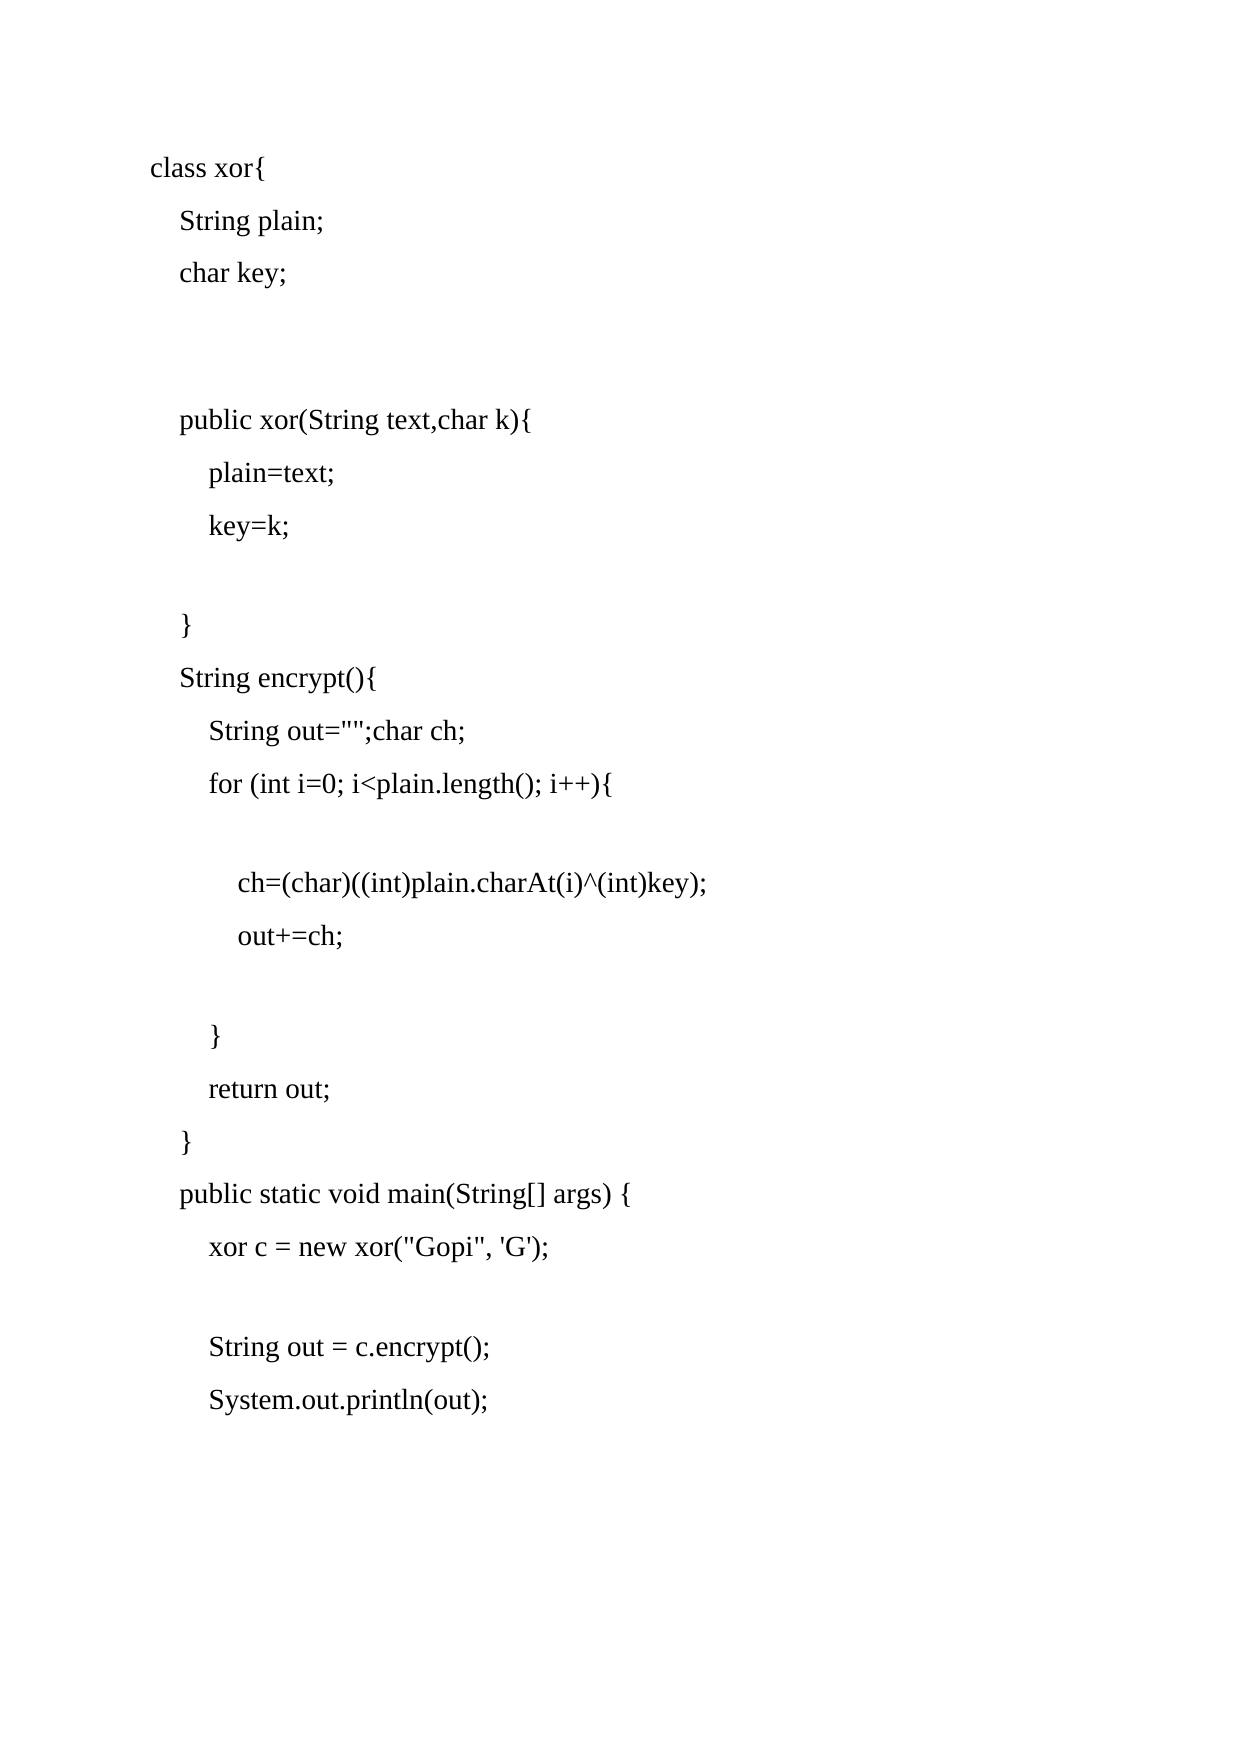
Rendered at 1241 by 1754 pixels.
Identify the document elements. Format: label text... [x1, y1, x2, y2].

text class xor{ [150, 150, 1090, 183]
text for (int i=0; i<plain.length(); i++){ [150, 766, 1090, 799]
text public xor(String text,char k){ [150, 402, 1090, 436]
text char key; [150, 256, 1090, 289]
text String encrypt(){ [150, 660, 1090, 694]
text } [150, 1018, 1090, 1052]
text String plain; [150, 203, 1090, 236]
text String out = c.encrypt(); [150, 1329, 1090, 1363]
text return out; [150, 1071, 1090, 1104]
text key=k; [150, 508, 1090, 541]
text } [150, 1124, 1090, 1157]
text plain=text; [150, 455, 1090, 488]
text String out="";char ch; [150, 713, 1090, 747]
text public static void main(String[] args) { [150, 1177, 1090, 1210]
text out+=ch; [150, 918, 1090, 952]
text } [150, 607, 1090, 641]
text System.out.println(out); [150, 1382, 1090, 1415]
text xor c = new xor("Gopi", 'G'); [150, 1229, 1090, 1263]
text ch=(char)((int)plain.charAt(i)^(int)key); [150, 866, 1090, 899]
